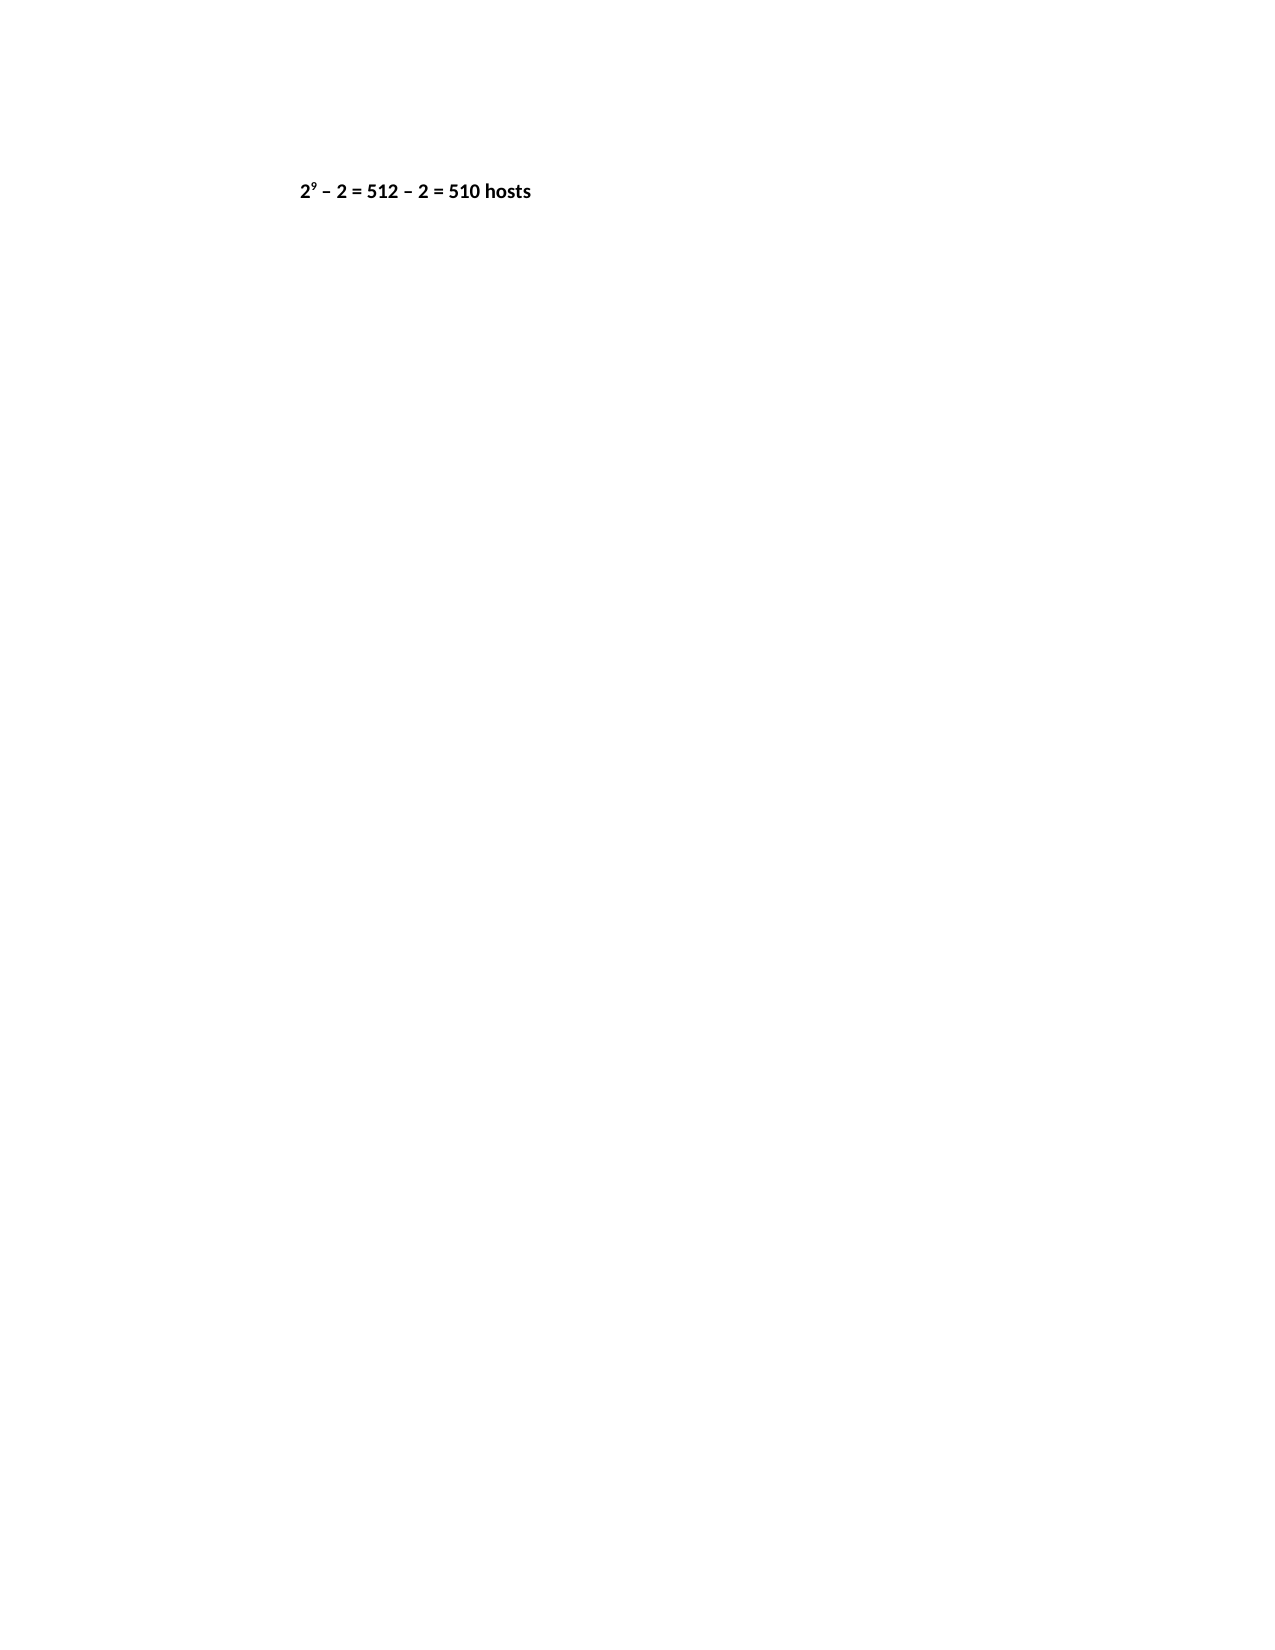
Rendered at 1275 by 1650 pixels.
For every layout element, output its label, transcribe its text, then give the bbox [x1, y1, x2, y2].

list 29 – 2 = 512 – 2 = 510 hosts [230, 150, 1125, 203]
